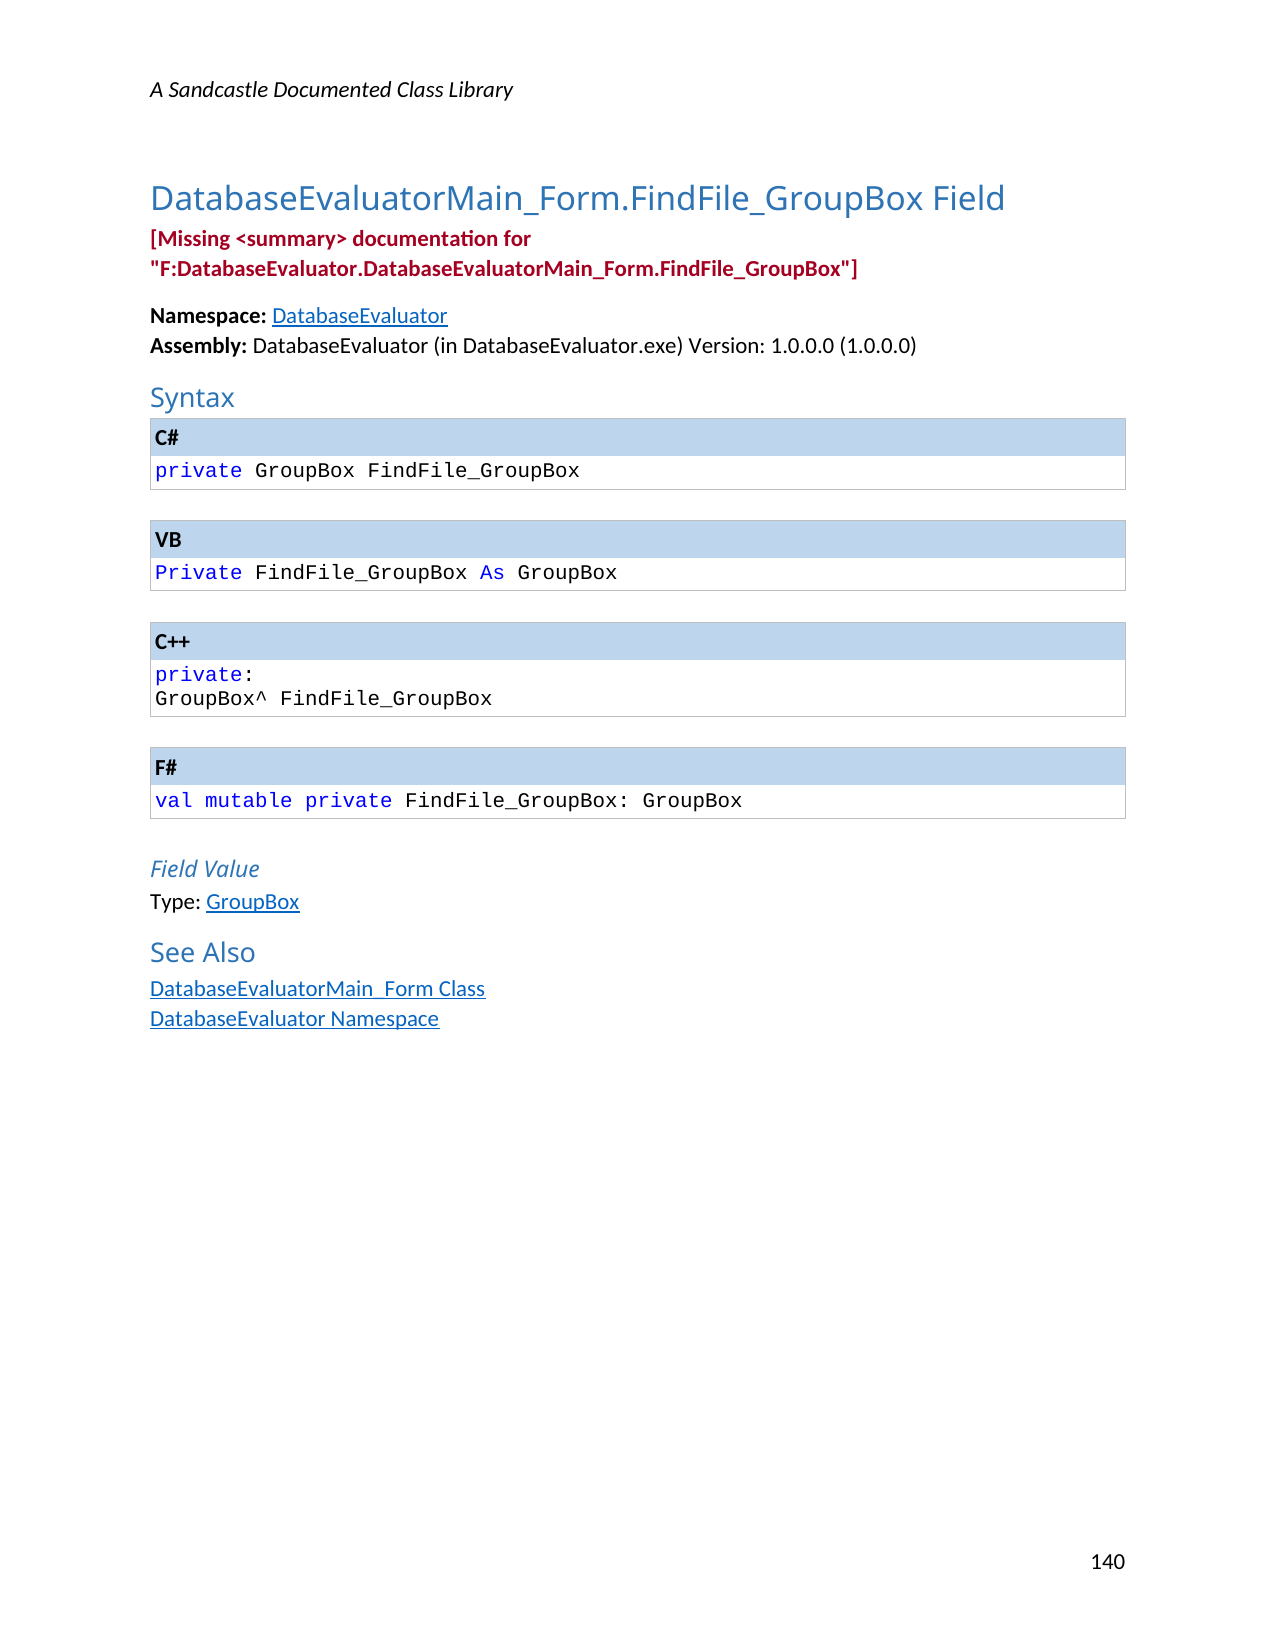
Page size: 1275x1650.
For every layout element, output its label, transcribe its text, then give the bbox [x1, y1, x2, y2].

subtitle DatabaseEvaluatorMain_Form.FindFile_GroupBox Field [150, 175, 1125, 220]
text Type: GroupBox [150, 887, 1125, 915]
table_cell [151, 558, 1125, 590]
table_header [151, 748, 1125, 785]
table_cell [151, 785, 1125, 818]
subtitle Syntax [150, 378, 1125, 415]
text DatabaseEvaluator Namespace [150, 1004, 1125, 1032]
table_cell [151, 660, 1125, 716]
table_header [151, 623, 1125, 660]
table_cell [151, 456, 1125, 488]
subtitle See Also [150, 934, 1125, 971]
text [Missing <summary> documentation for "F:DatabaseEvaluator.DatabaseEvaluatorMain_Form.FindFile_GroupBox"] [150, 224, 1125, 282]
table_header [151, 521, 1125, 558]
subtitle Field Value [150, 853, 1125, 884]
text DatabaseEvaluatorMain_Form Class [150, 974, 1125, 1002]
text Namespace: DatabaseEvaluatorAssembly: DatabaseEvaluator (in DatabaseEvaluator.exe) Version: 1.0.0.0 (1.0.0.0) [150, 301, 1125, 359]
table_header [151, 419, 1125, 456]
